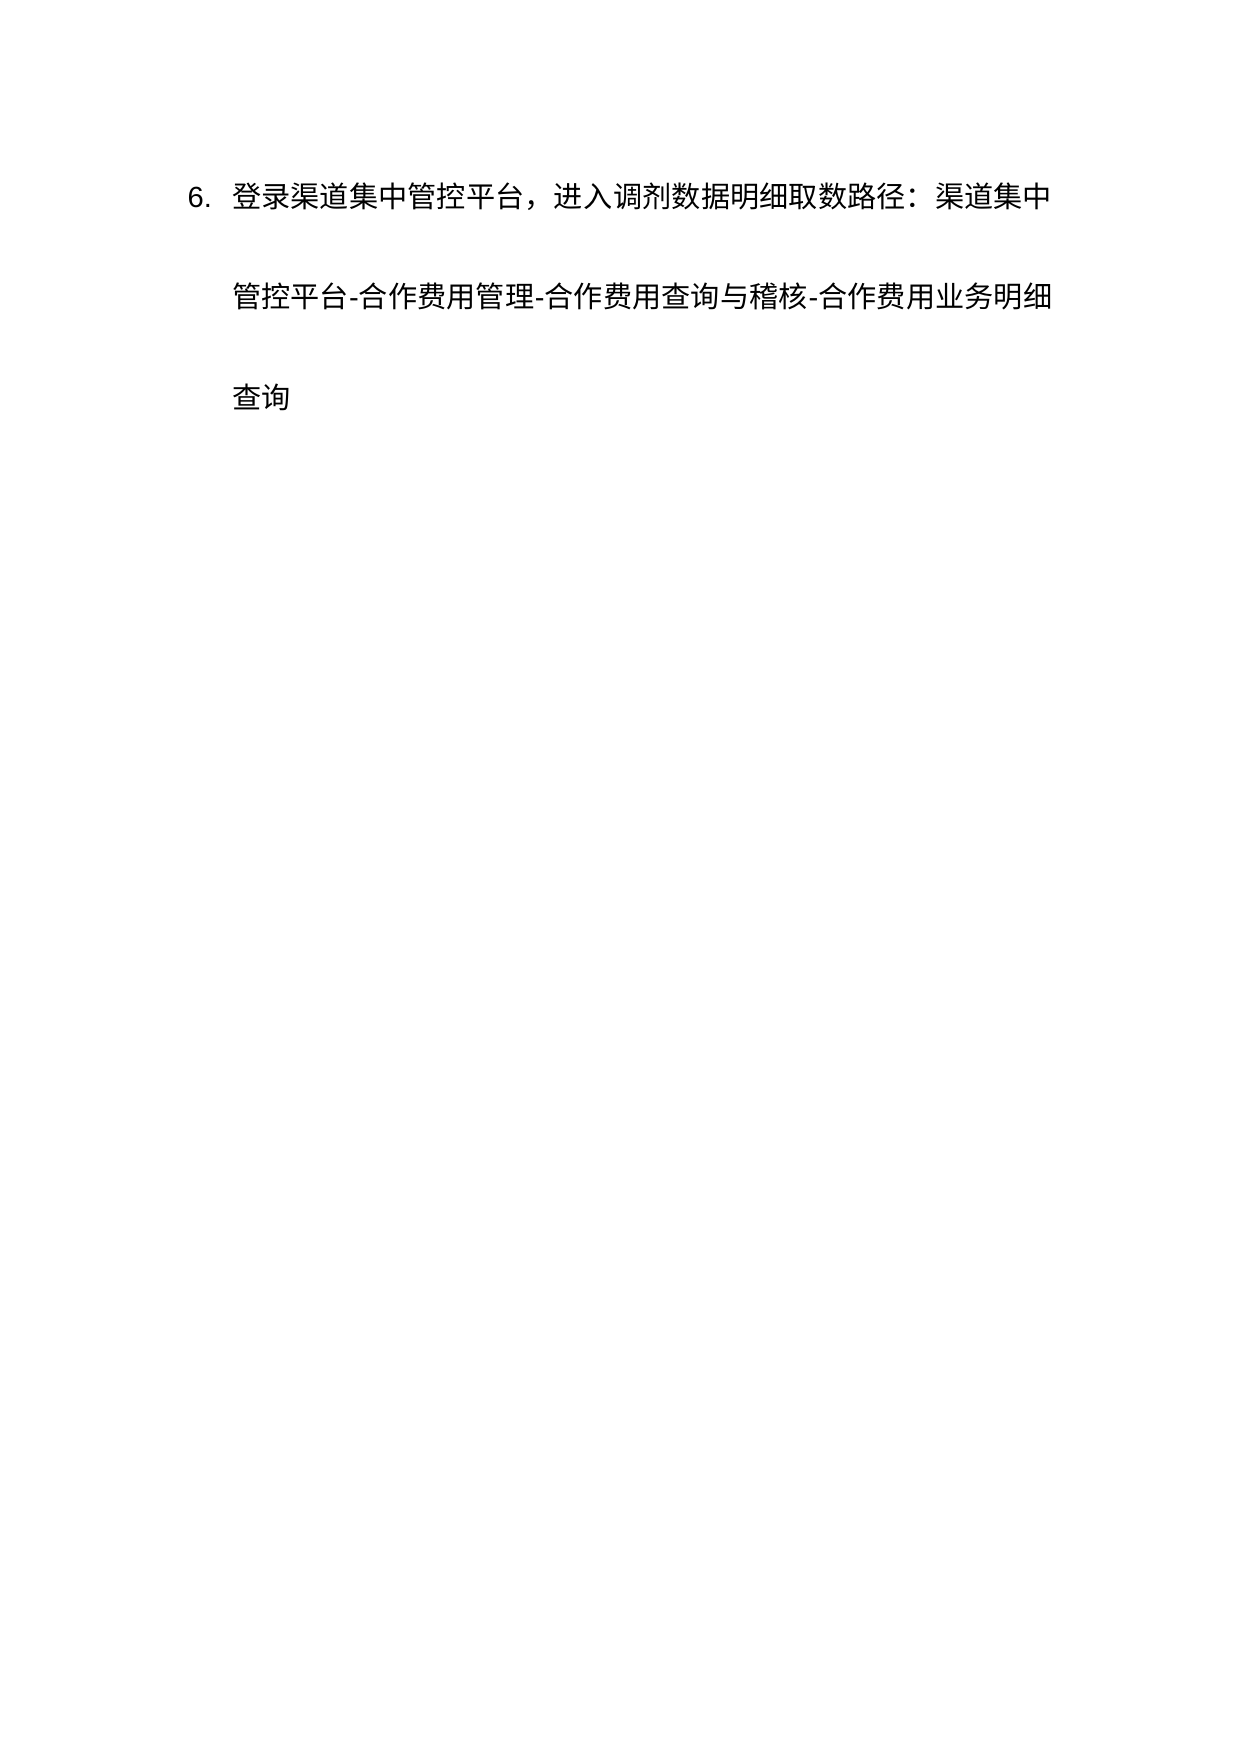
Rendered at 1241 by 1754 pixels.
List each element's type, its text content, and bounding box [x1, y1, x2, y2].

subtitle 登录渠道集中管控平台，进入调剂数据明细取数路径：渠道集中管控平台-合作费用管理-合作费用查询与稽核-合作费用业务明细查询 [187, 162, 1053, 428]
